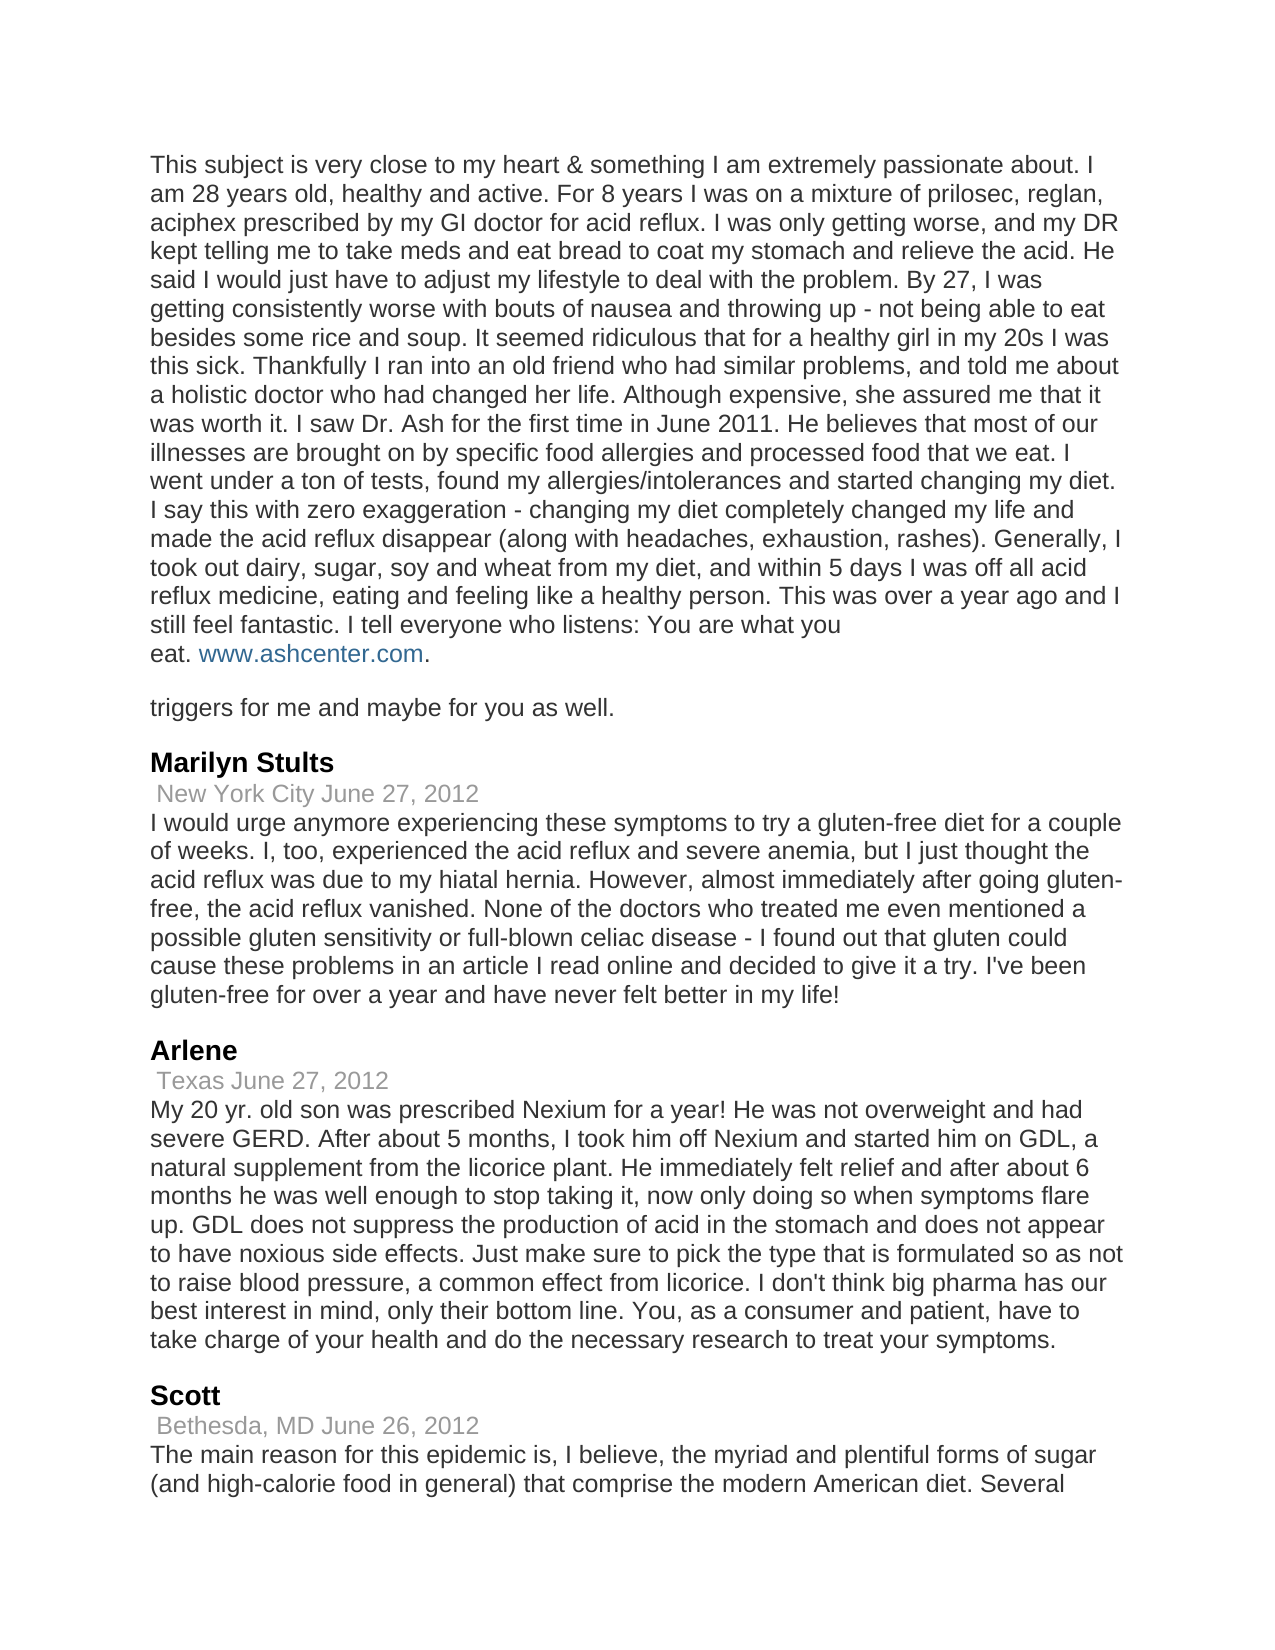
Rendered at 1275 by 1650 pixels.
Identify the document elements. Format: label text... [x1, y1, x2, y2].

text Marilyn Stults [150, 746, 1117, 779]
text Bethesda, MD June 26, 2012 [150, 1411, 1125, 1440]
text Arlene [150, 1034, 1117, 1066]
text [150, 1440, 1125, 1497]
text My 20 yr. old son was prescribed Nexium for a year! He was not overweight and had severe GERD. After about 5 months, I took him off Nexium and started him on GDL, a natural supplement from the licorice plant. He immediately felt relief and after about 6 months he was well enough to stop taking it, now only doing so when symptoms flare up. GDL does not suppress the production of acid in the stomach and does not appear to have noxious side effects. Just make sure to pick the type that is formulated so as not to raise blood pressure, a common effect from licorice. I don't think big pharma has our best interest in mind, only their bottom line. You, as a consumer and patient, have to take charge of your health and do the necessary research to treat your symptoms. [150, 1095, 1125, 1354]
text Texas June 27, 2012 [150, 1066, 1125, 1095]
text This subject is very close to my heart & something I am extremely passionate about. I am 28 years old, healthy and active. For 8 years I was on a mixture of prilosec, reglan, aciphex prescribed by my GI doctor for acid reflux. I was only getting worse, and my DR kept telling me to take meds and eat bread to coat my stomach and relieve the acid. He said I would just have to adjust my lifestyle to deal with the problem. By 27, I was getting consistently worse with bouts of nausea and throwing up - not being able to eat besides some rice and soup. It seemed ridiculous that for a healthy girl in my 20s I was this sick. Thankfully I ran into an old friend who had similar problems, and told me about a holistic doctor who had changed her life. Although expensive, she assured me that it was worth it. I saw Dr. Ash for the first time in June 2011. He believes that most of our illnesses are brought on by specific food allergies and processed food that we eat. I went under a ton of tests, found my allergies/intolerances and started changing my diet. I say this with zero exaggeration - changing my diet completely changed my life and made the acid reflux disappear (along with headaches, exhaustion, rashes). Generally, I took out dairy, sugar, soy and wheat from my diet, and within 5 days I was off all acid reflux medicine, eating and feeling like a healthy person. This was over a year ago and I still feel fantastic. I tell everyone who listens: You are what you eat. www.ashcenter.com. [150, 150, 1125, 667]
text New York City June 27, 2012 [150, 779, 1125, 807]
text triggers for me and maybe for you as well. [150, 692, 1125, 721]
text I would urge anymore experiencing these symptoms to try a gluten-free diet for a couple of weeks. I, too, experienced the acid reflux and severe anemia, but I just thought the acid reflux was due to my hiatal hernia. However, almost immediately after going gluten-free, the acid reflux vanished. None of the doctors who treated me even mentioned a possible gluten sensitivity or full-blown celiac disease - I found out that gluten could cause these problems in an article I read online and decided to give it a try. I've been gluten-free for over a year and have never felt better in my life! [150, 807, 1125, 1009]
text Scott [150, 1379, 1117, 1411]
